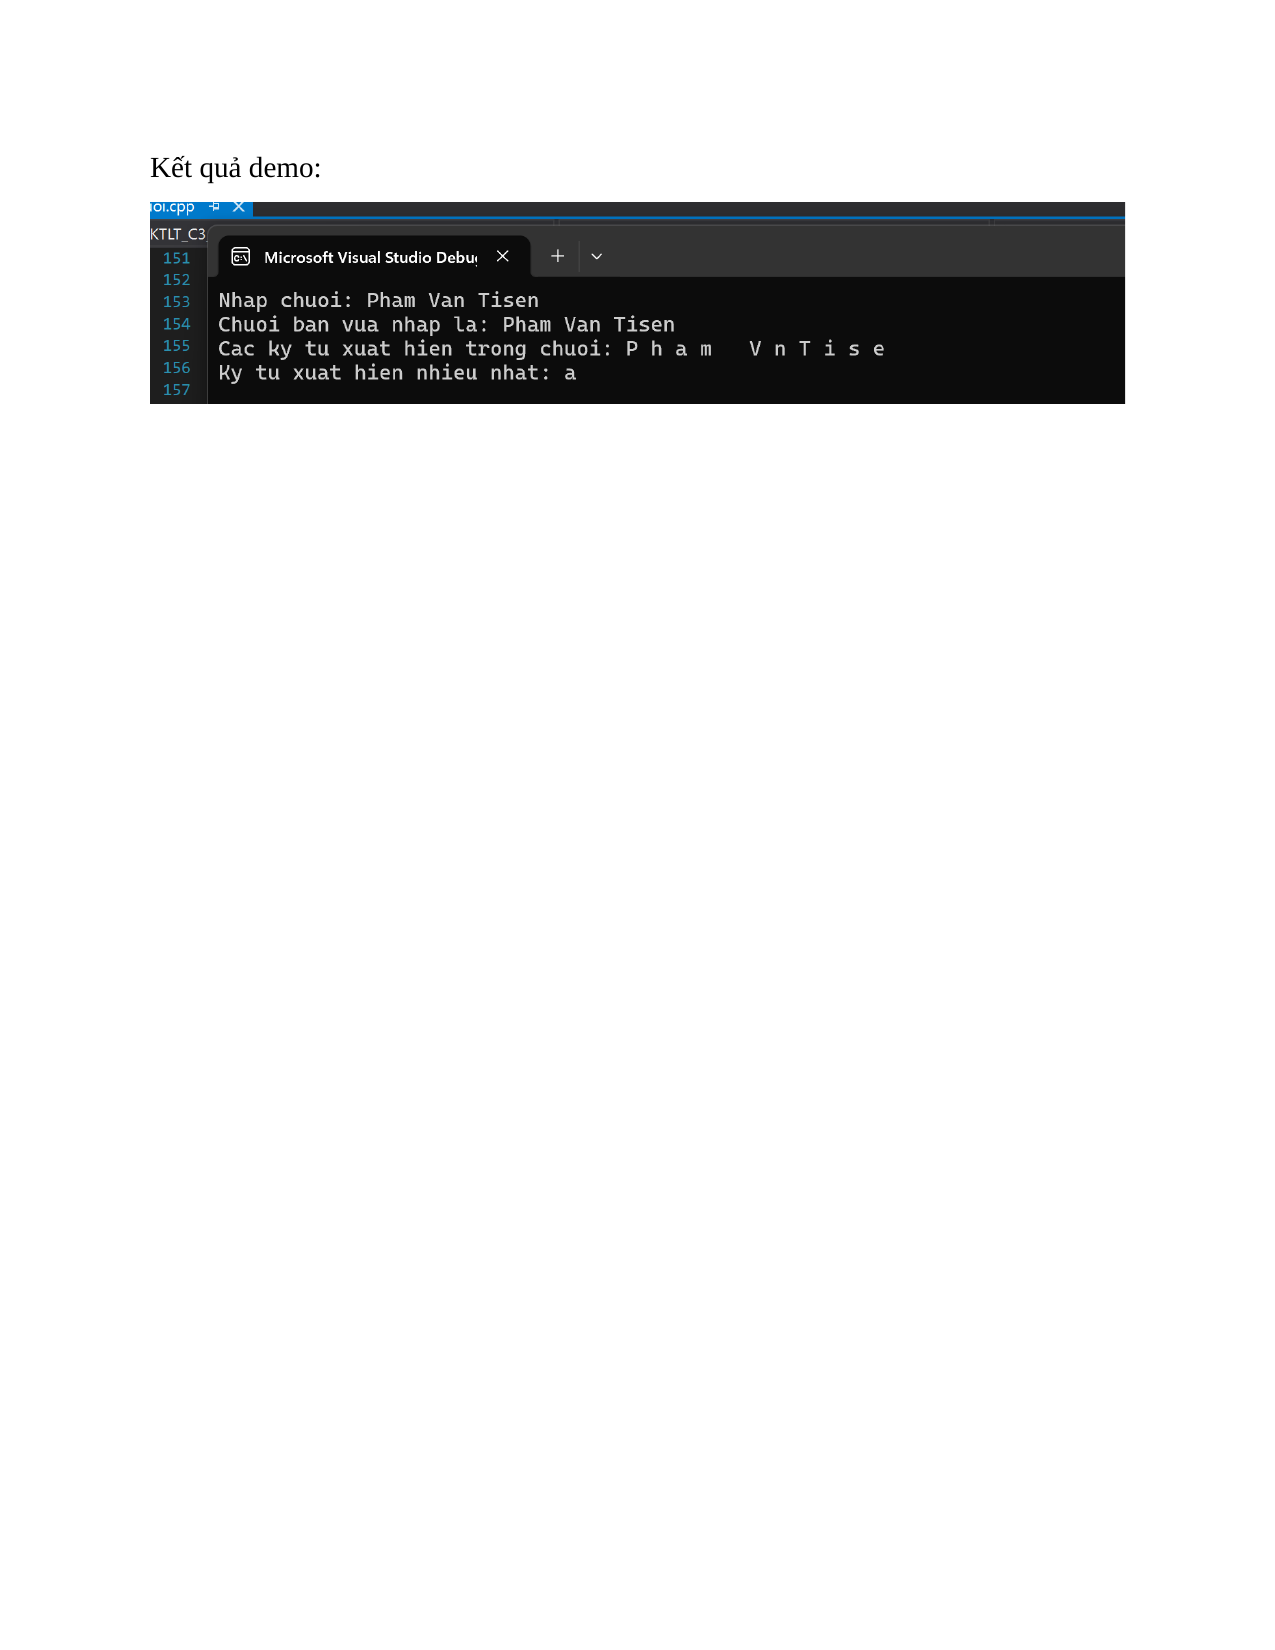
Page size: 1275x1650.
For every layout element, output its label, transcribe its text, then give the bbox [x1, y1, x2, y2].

picture [150, 202, 1125, 404]
text Kết quả demo: [150, 150, 1125, 183]
